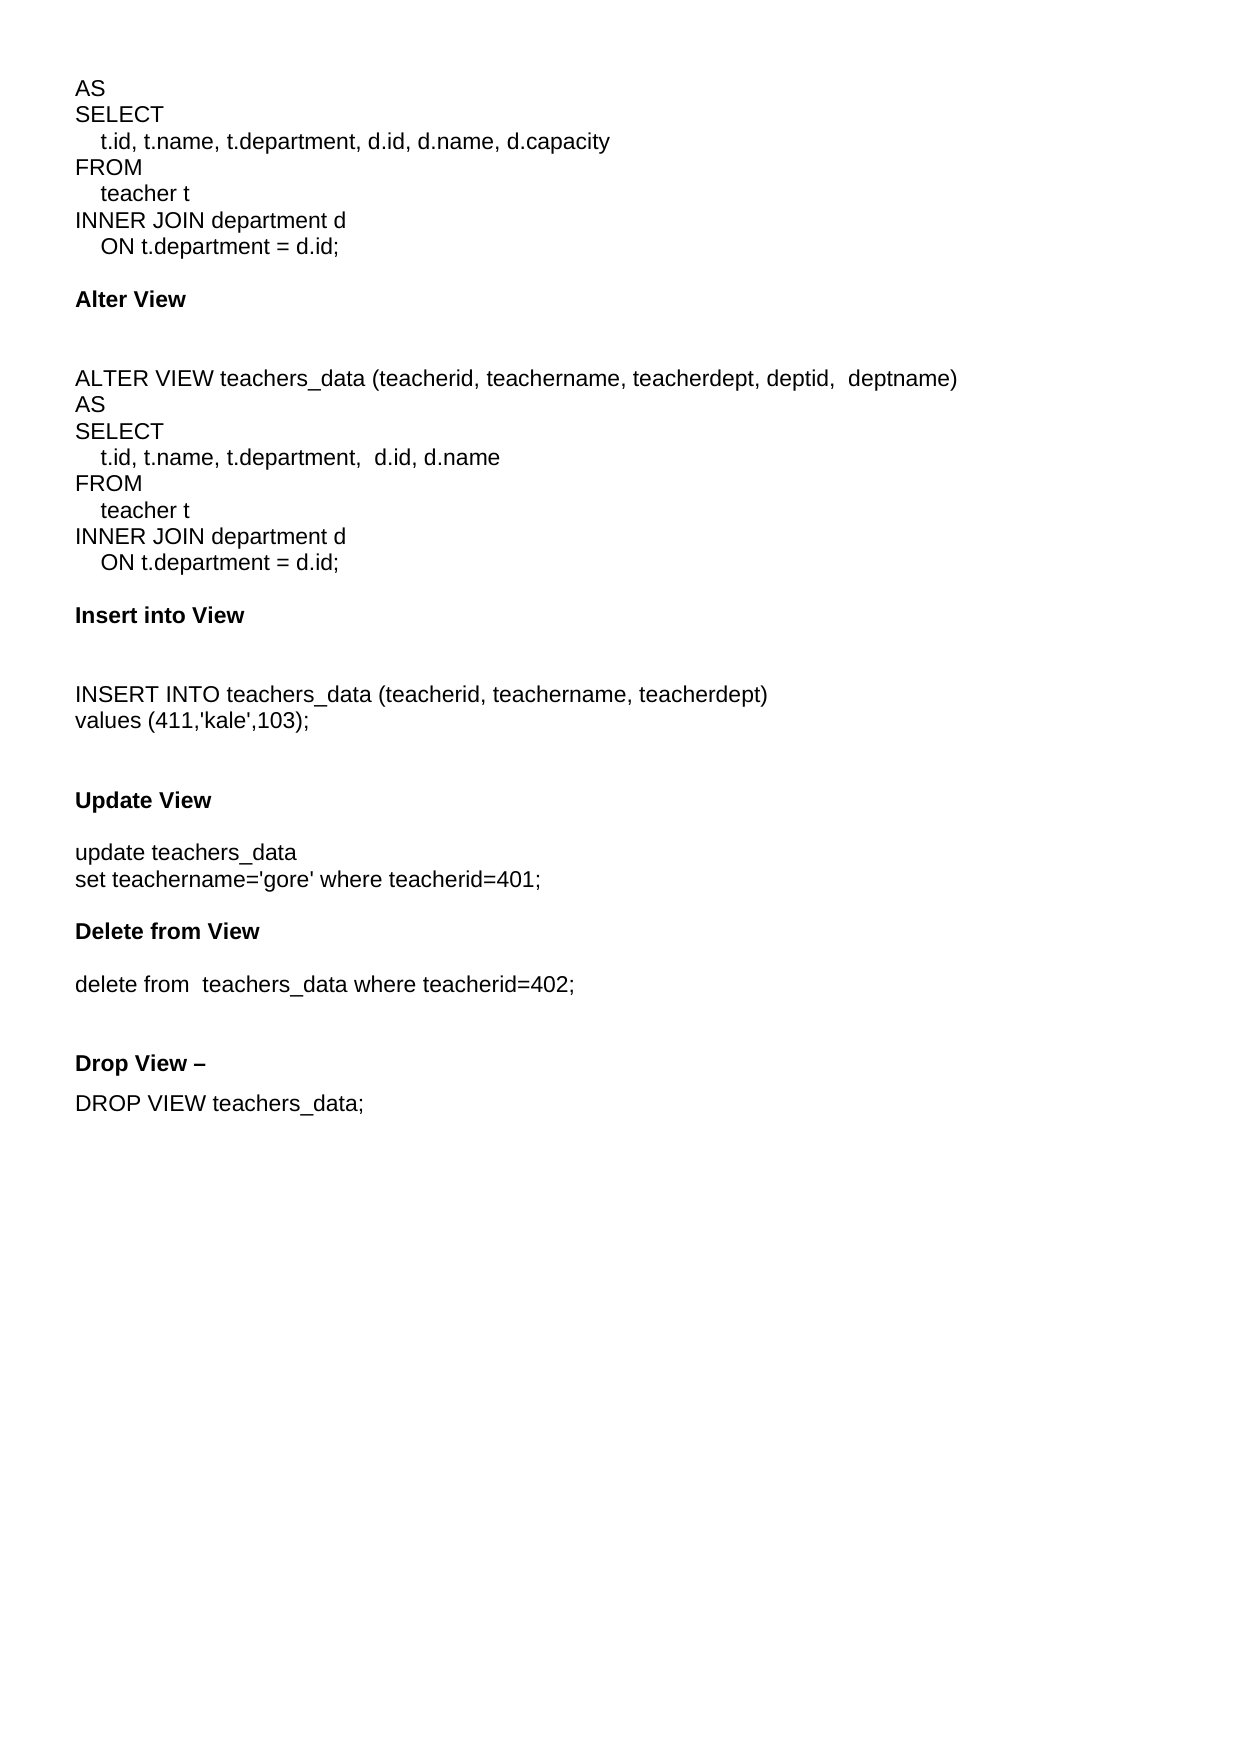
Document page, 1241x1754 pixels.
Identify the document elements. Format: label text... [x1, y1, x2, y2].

text set teachername='gore' where teacherid=401; [75, 866, 1165, 892]
text Drop View – [75, 1050, 1165, 1076]
text FROM [75, 154, 1165, 180]
text values (411,'kale',103); [75, 707, 1165, 734]
text t.id, t.name, t.department, d.id, d.name, d.capacity [75, 128, 1165, 154]
text t.id, t.name, t.department, d.id, d.name [75, 444, 1165, 470]
text delete from teachers_data where teacherid=402; [75, 971, 1165, 997]
text Delete from View [75, 918, 1165, 945]
text INNER JOIN department d [75, 523, 1165, 549]
text FROM [75, 470, 1165, 497]
text Alter View [75, 286, 1165, 312]
text AS [75, 391, 1165, 418]
text DROP VIEW teachers_data; [75, 1089, 1165, 1116]
text Insert into View [75, 602, 1165, 628]
text teacher t [75, 180, 1165, 207]
text AS [75, 75, 1165, 101]
text ON t.department = d.id; [75, 549, 1165, 576]
text INNER JOIN department d [75, 207, 1165, 233]
text update teachers_data [75, 839, 1165, 866]
text SELECT [75, 101, 1165, 128]
text teacher t [75, 497, 1165, 523]
text Update View [75, 787, 1165, 813]
text ALTER VIEW teachers_data (teacherid, teachername, teacherdept, deptid, deptname) [75, 365, 1165, 391]
text INSERT INTO teachers_data (teacherid, teachername, teacherdept) [75, 681, 1165, 707]
text SELECT [75, 418, 1165, 444]
text ON t.department = d.id; [75, 233, 1165, 259]
